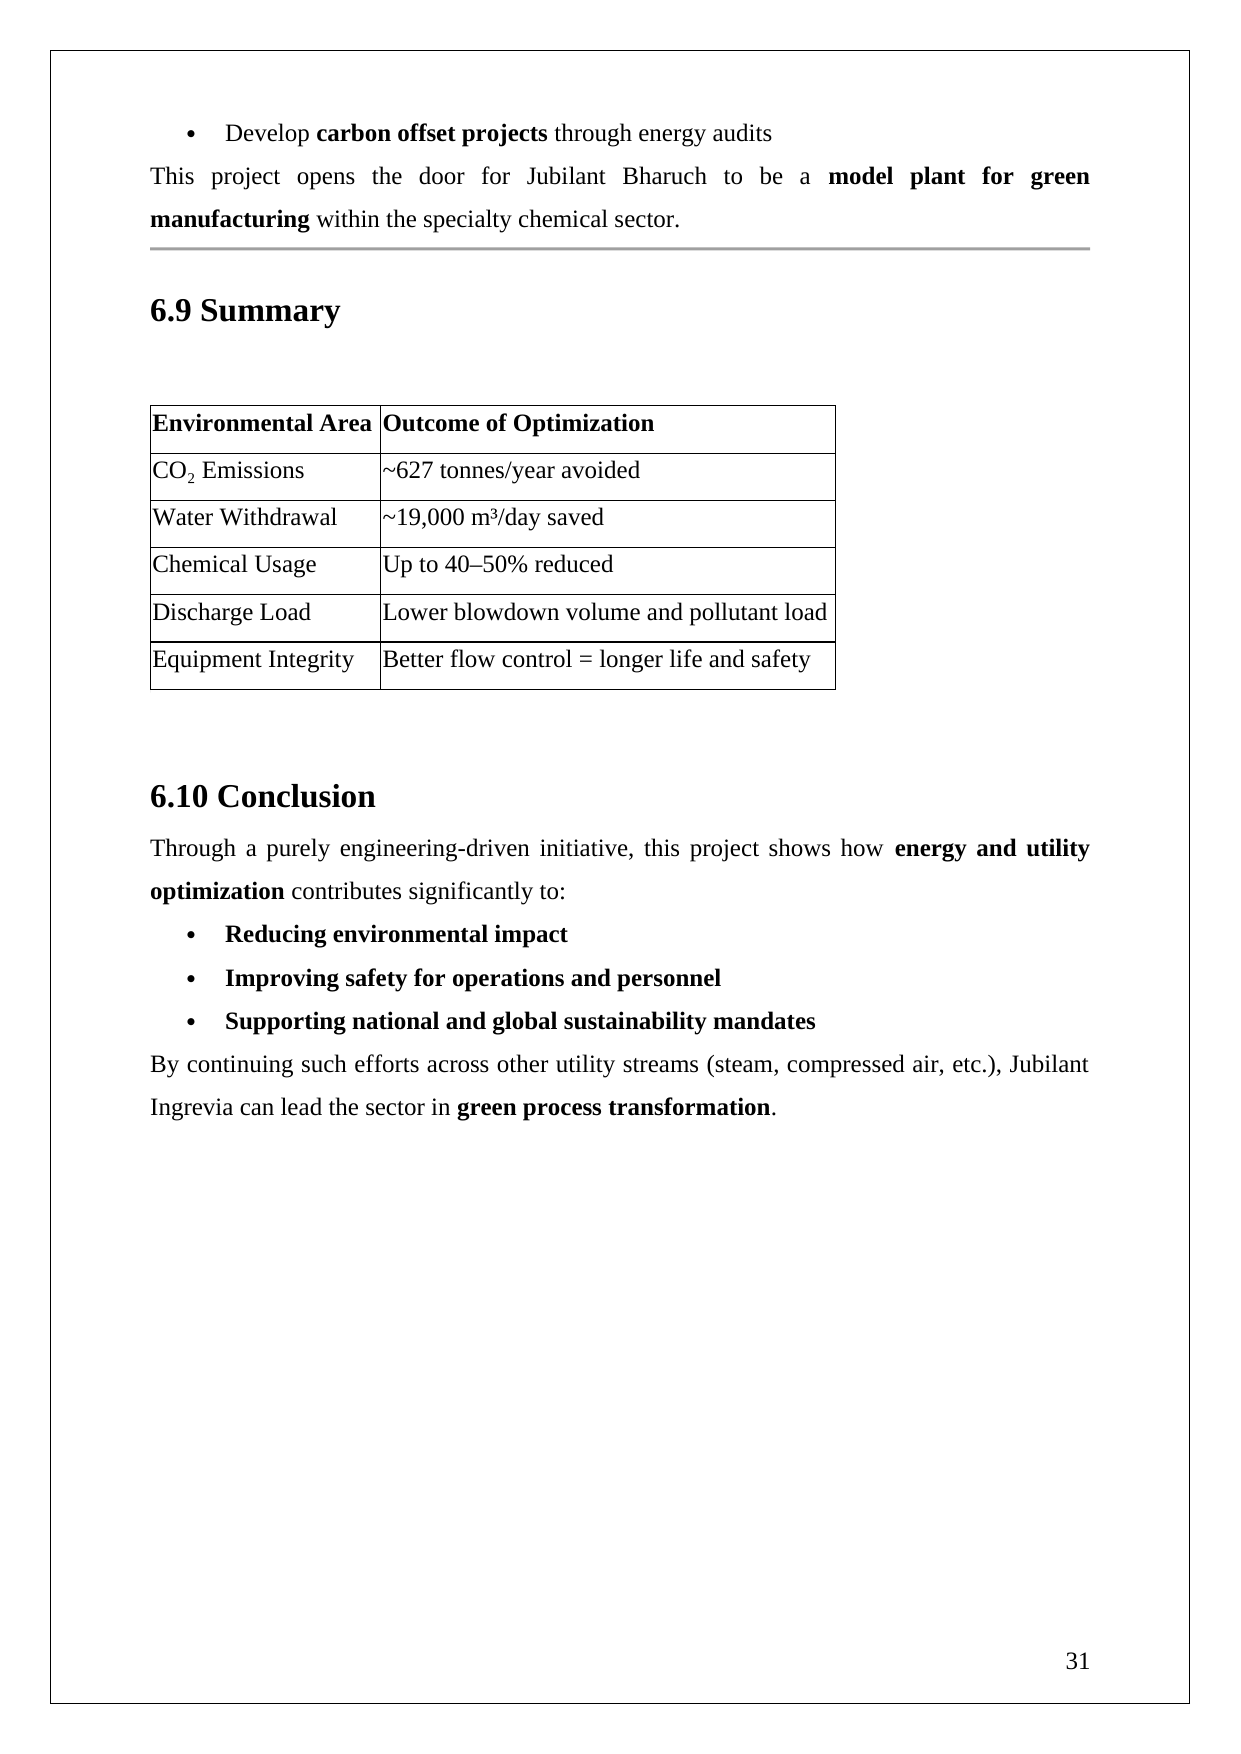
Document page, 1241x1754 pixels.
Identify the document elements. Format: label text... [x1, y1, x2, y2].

table_cell Up to 40–50% reduced [381, 548, 835, 594]
table_cell Discharge Load [151, 595, 380, 641]
table_cell Lower blowdown volume and pollutant load [381, 595, 835, 641]
table_cell Better flow control = longer life and safety [381, 643, 835, 688]
table_cell Water Withdrawal [151, 501, 380, 547]
table_header Environmental Area [151, 406, 380, 453]
text Through a purely engineering-driven initiative, this project shows how energy and utility optimization contributes significantly to: [150, 833, 1090, 905]
list Reducing environmental impact [187, 919, 1090, 948]
text 6.10 Conclusion [150, 776, 1090, 814]
table_cell ~19,000 m³/day saved [381, 501, 835, 547]
list Develop carbon offset projects through energy audits [187, 118, 1090, 147]
table_cell ~627 tonnes/year avoided [381, 454, 835, 500]
text This project opens the door for Jubilant Bharuch to be a model plant for green manufacturing within the specialty chemical sector. [150, 161, 1090, 233]
table_cell Equipment Integrity [151, 643, 380, 688]
table_cell Chemical Usage [151, 548, 380, 594]
table_cell CO₂ Emissions [151, 454, 380, 500]
list Supporting national and global sustainability mandates [187, 1006, 1090, 1034]
text 6.9 Summary [150, 290, 1090, 329]
text By continuing such efforts across other utility streams (steam, compressed air, etc.), Jubilant Ingrevia can lead the sector in green process transformation. [150, 1049, 1090, 1121]
table_header Outcome of Optimization [381, 406, 835, 453]
list Improving safety for operations and personnel [187, 963, 1090, 991]
